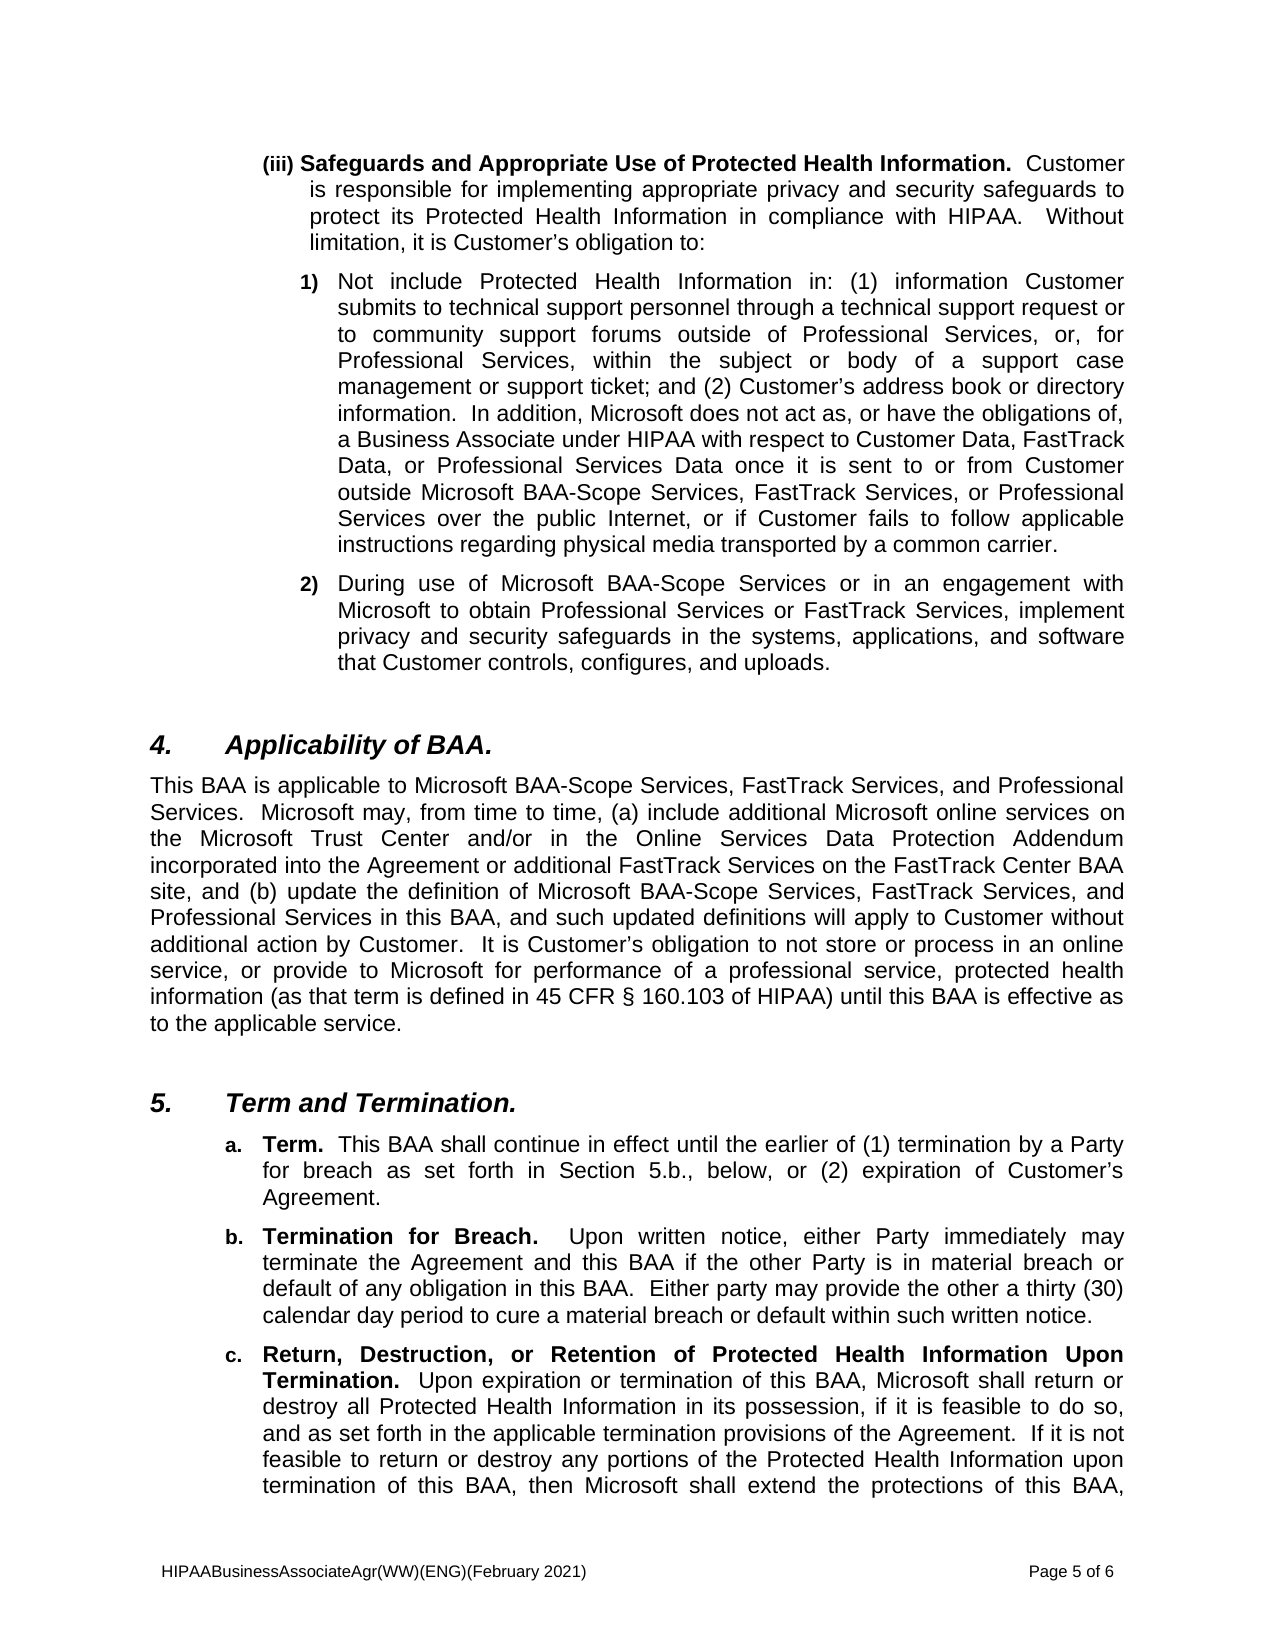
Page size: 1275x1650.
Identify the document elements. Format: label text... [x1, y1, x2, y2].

text Safeguards and Appropriate Use of Protected Health Information. Customer is responsible for implementing appropriate privacy and security safeguards to protect its Protected Health Information in compliance with HIPAA. Without limitation, it is Customer’s obligation to: [262, 150, 1125, 255]
title Applicability of BAA. [150, 729, 1125, 760]
text Termination for Breach. Upon written notice, either Party immediately may terminate the Agreement and this BAA if the other Party is in material breach or default of any obligation in this BAA. Either party may provide the other a thirty (30) calendar day period to cure a material breach or default within such written notice. [225, 1223, 1125, 1328]
text Term. This BAA shall continue in effect until the earlier of (1) termination by a Party for breach as set forth in Section 5.b., below, or (2) expiration of Customer’s Agreement. [225, 1131, 1125, 1210]
text During use of Microsoft BAA-Scope Services or in an engagement with Microsoft to obtain Professional Services or FastTrack Services, implement privacy and security safeguards in the systems, applications, and software that Customer controls, configures, and uploads. [300, 570, 1125, 676]
title Term and Termination. [150, 1087, 1125, 1119]
text Not include Protected Health Information in: (1) information Customer submits to technical support personnel through a technical support request or to community support forums outside of Professional Services, or, for Professional Services, within the subject or body of a support case management or support ticket; and (2) Customer’s address book or directory information. In addition, Microsoft does not act as, or have the obligations of, a Business Associate under HIPAA with respect to Customer Data, FastTrack Data, or Professional Services Data once it is sent to or from Customer outside Microsoft BAA-Scope Services, FastTrack Services, or Professional Services over the public Internet, or if Customer fails to follow applicable instructions regarding physical media transported by a common carrier. [300, 268, 1125, 558]
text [225, 1341, 1125, 1499]
text This BAA is applicable to Microsoft BAA-Scope Services, FastTrack Services, and Professional Services. Microsoft may, from time to time, (a) include additional Microsoft online services on the Microsoft Trust Center and/or in the Online Services Data Protection Addendum incorporated into the Agreement or additional FastTrack Services on the FastTrack Center BAA site, and (b) update the definition of Microsoft BAA-Scope Services, FastTrack Services, and Professional Services in this BAA, and such updated definitions will apply to Customer without additional action by Customer. It is Customer’s obligation to not store or process in an online service, or provide to Microsoft for performance of a professional service, protected health information (as that term is defined in 45 CFR § 160.103 of HIPAA) until this BAA is effective as to the applicable service. [150, 772, 1125, 1036]
